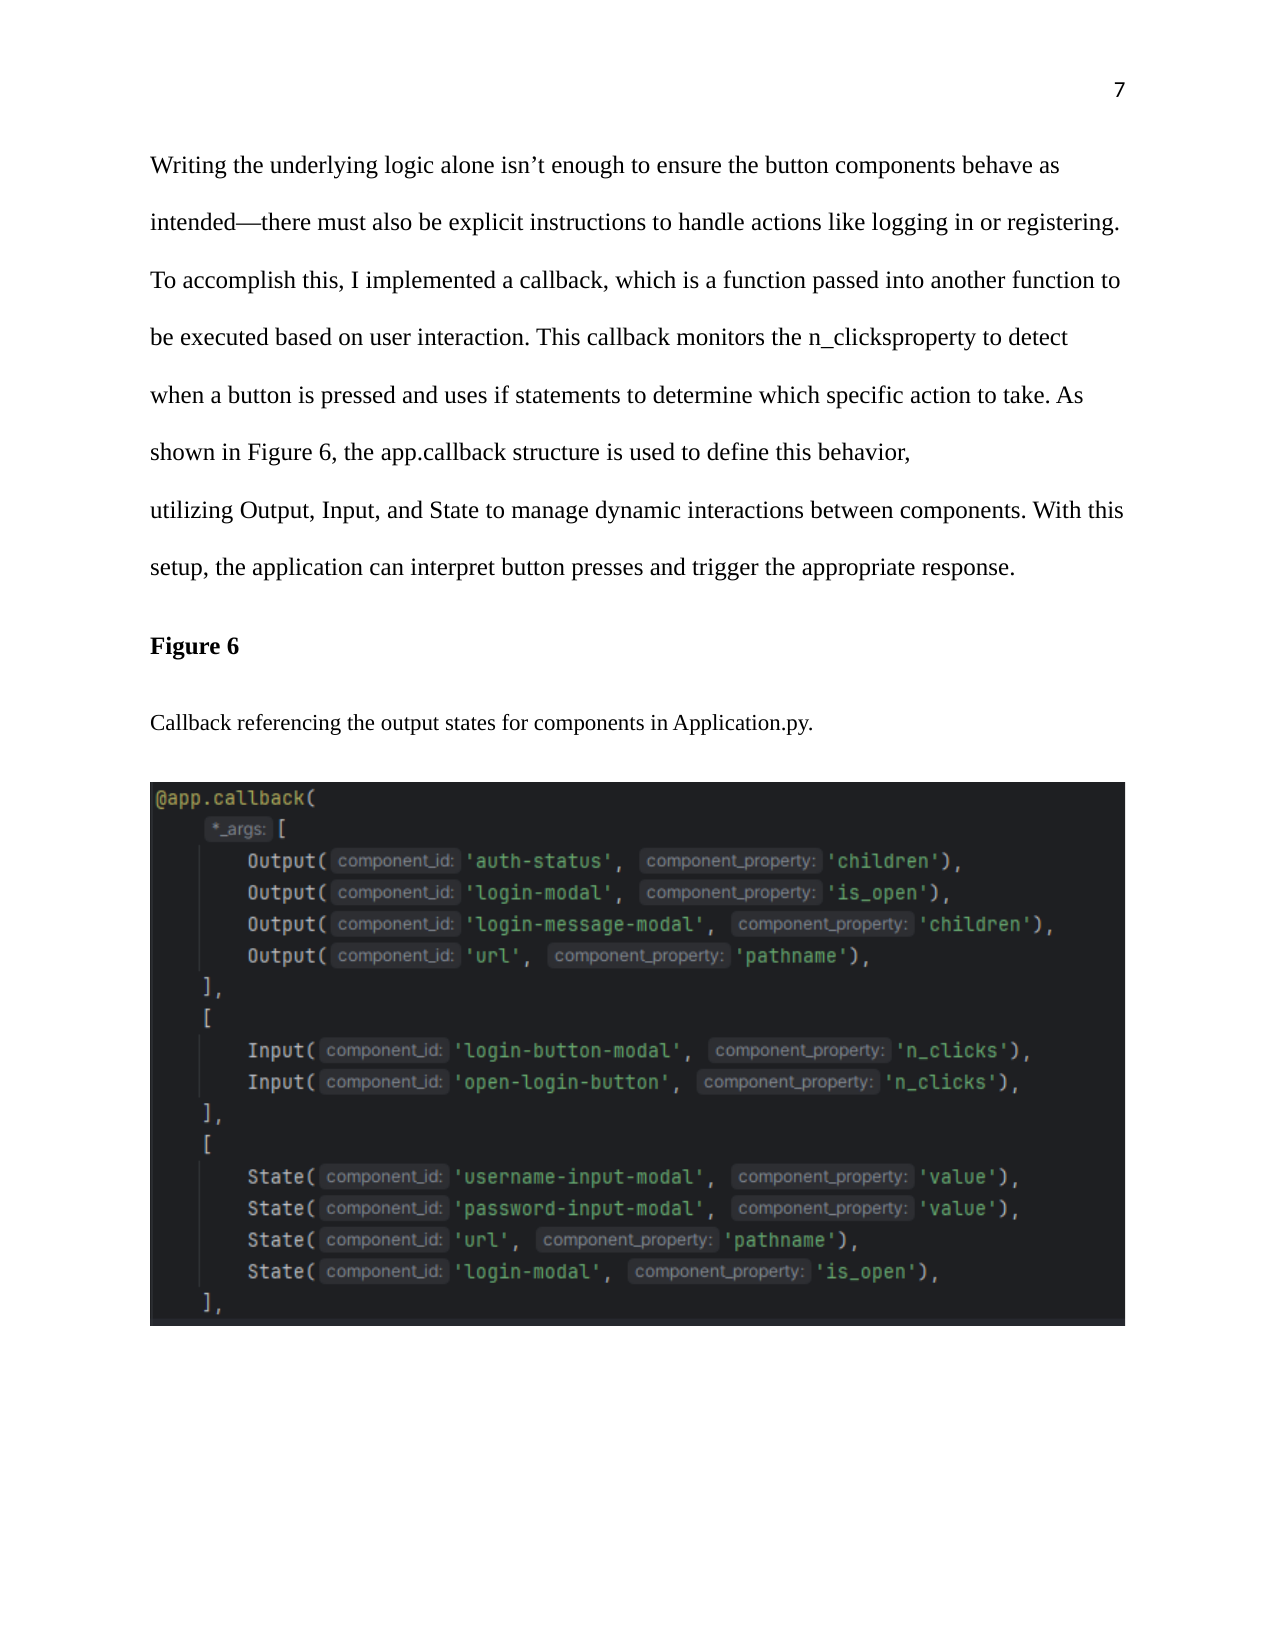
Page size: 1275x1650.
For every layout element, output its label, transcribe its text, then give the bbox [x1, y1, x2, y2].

text Callback referencing the output states for components in Application.py. [150, 709, 1125, 736]
picture [150, 782, 1125, 1326]
text Figure 6 [150, 631, 1125, 659]
text Writing the underlying logic alone isn’t enough to ensure the button components behave as intended—there must also be explicit instructions to handle actions like logging in or registering. To accomplish this, I implemented a callback, which is a function passed into another function to be executed based on user interaction. This callback monitors the n_clicksproperty to detect when a button is pressed and uses if statements to determine which specific action to take. As shown in Figure 6, the app.callback structure is used to define this behavior, utilizing Output, Input, and State to manage dynamic interactions between components. With this setup, the application can interpret button presses and trigger the appropriate response. [150, 150, 1125, 581]
